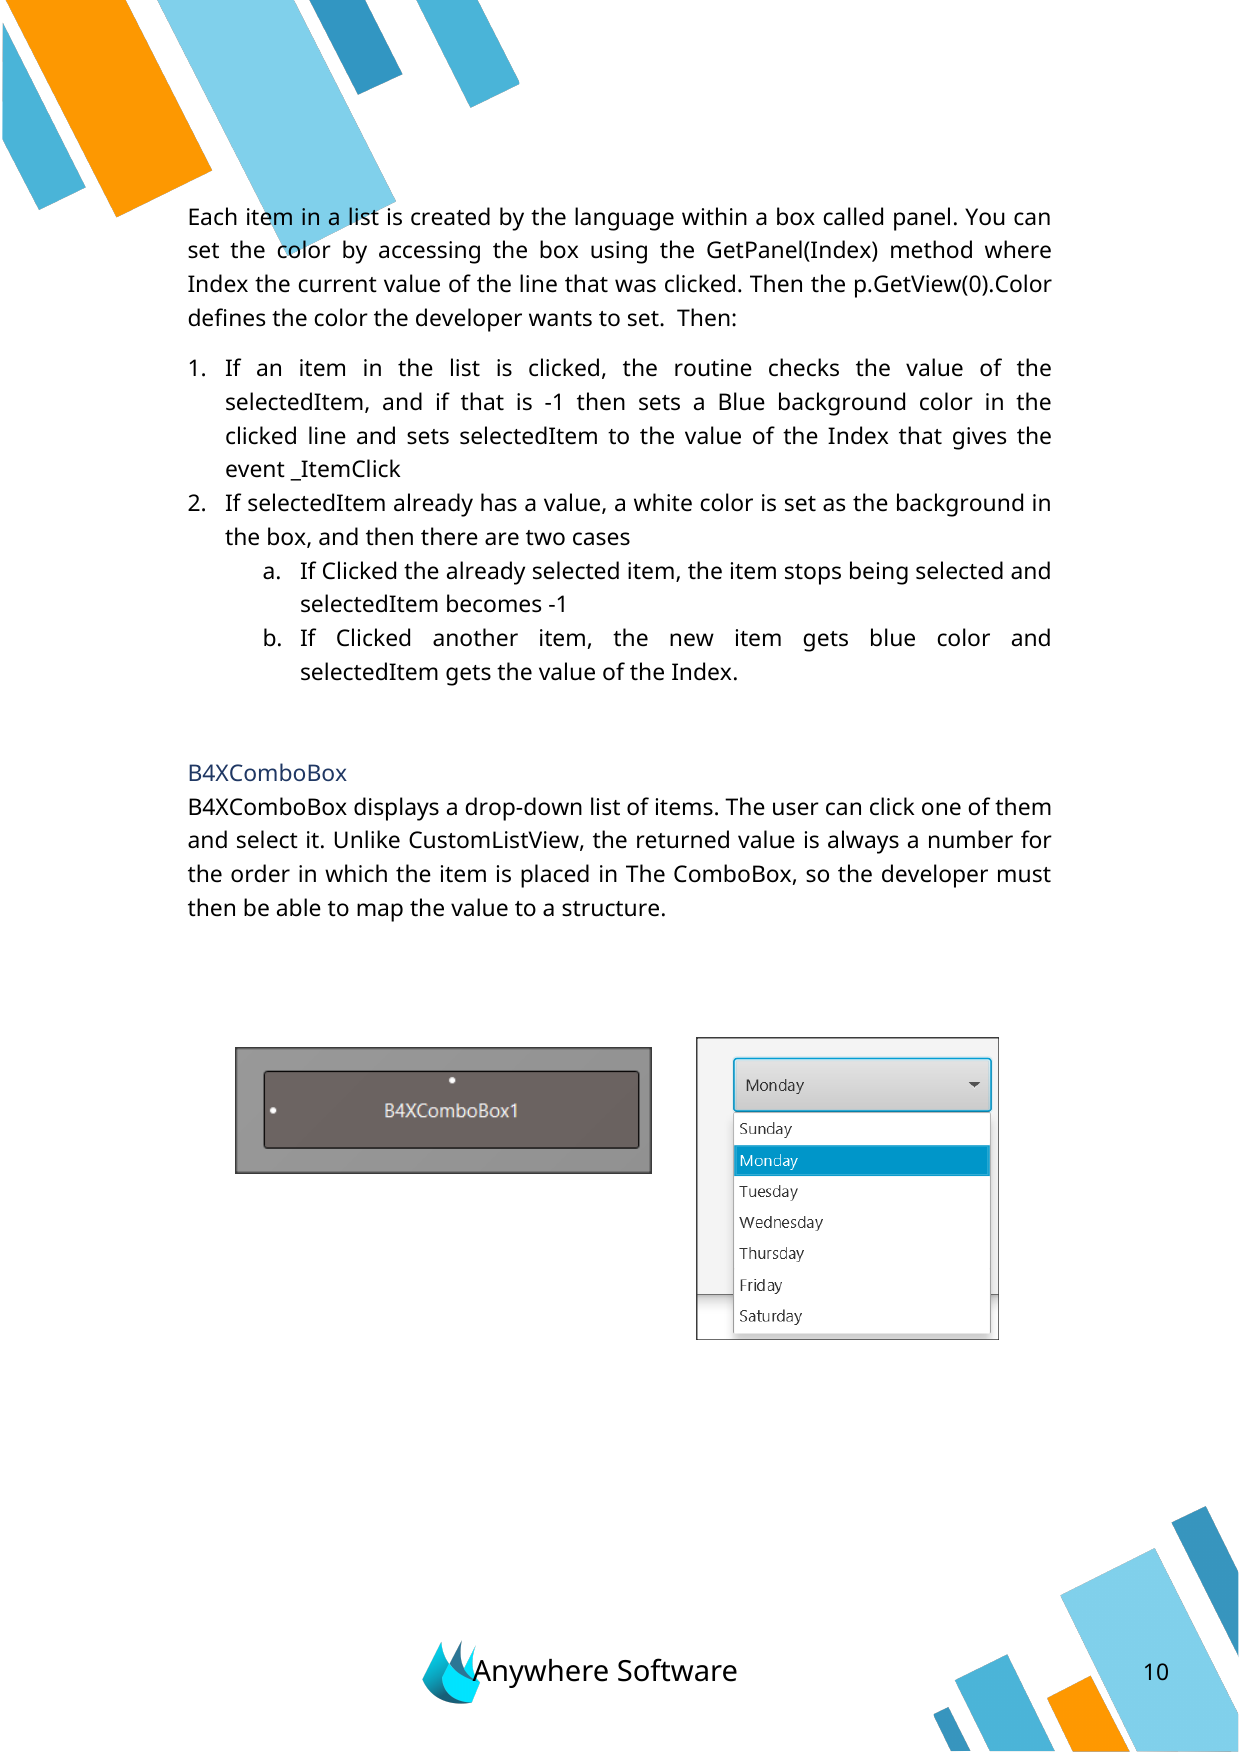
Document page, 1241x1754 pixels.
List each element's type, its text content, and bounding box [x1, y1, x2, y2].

list If an item in the list is clicked, the routine checks the value of the selectedItem, and if that is -1 then sets a Blue background color in the clicked line and sets selectedItem to the value of the Index that gives the event _ItemClick [187, 352, 1053, 484]
list If Clicked the already selected item, the item stops being selected and selectedItem becomes -1 [262, 554, 1053, 619]
text B4XComboBox displays a drop-down list of items. The user can click one of them and select it. Unlike CustomListView, the returned value is always a number for the order in which the item is placed in The ComboBox, so the developer must then be able to map the value to a structure. [187, 790, 1053, 923]
picture [235, 1047, 652, 1174]
subtitle B4XComboBox [187, 757, 1053, 788]
list If selectedItem already has a value, a white color is set as the background in the box, and then there are two cases [187, 487, 1053, 552]
picture [422, 1640, 481, 1704]
picture [2, 0, 520, 256]
picture [696, 1037, 999, 1340]
text Each item in a list is created by the language within a box called panel. You can set the color by accessing the box using the GetPanel(Index) method where Index the current value of the line that was clicked. Then the p.GetView(0).Color defines the color the developer wants to set. Then: [187, 200, 1053, 333]
picture [933, 1506, 1239, 1752]
list If Clicked another item, the new item gets blue color and selectedItem gets the value of the Index. [262, 622, 1053, 687]
